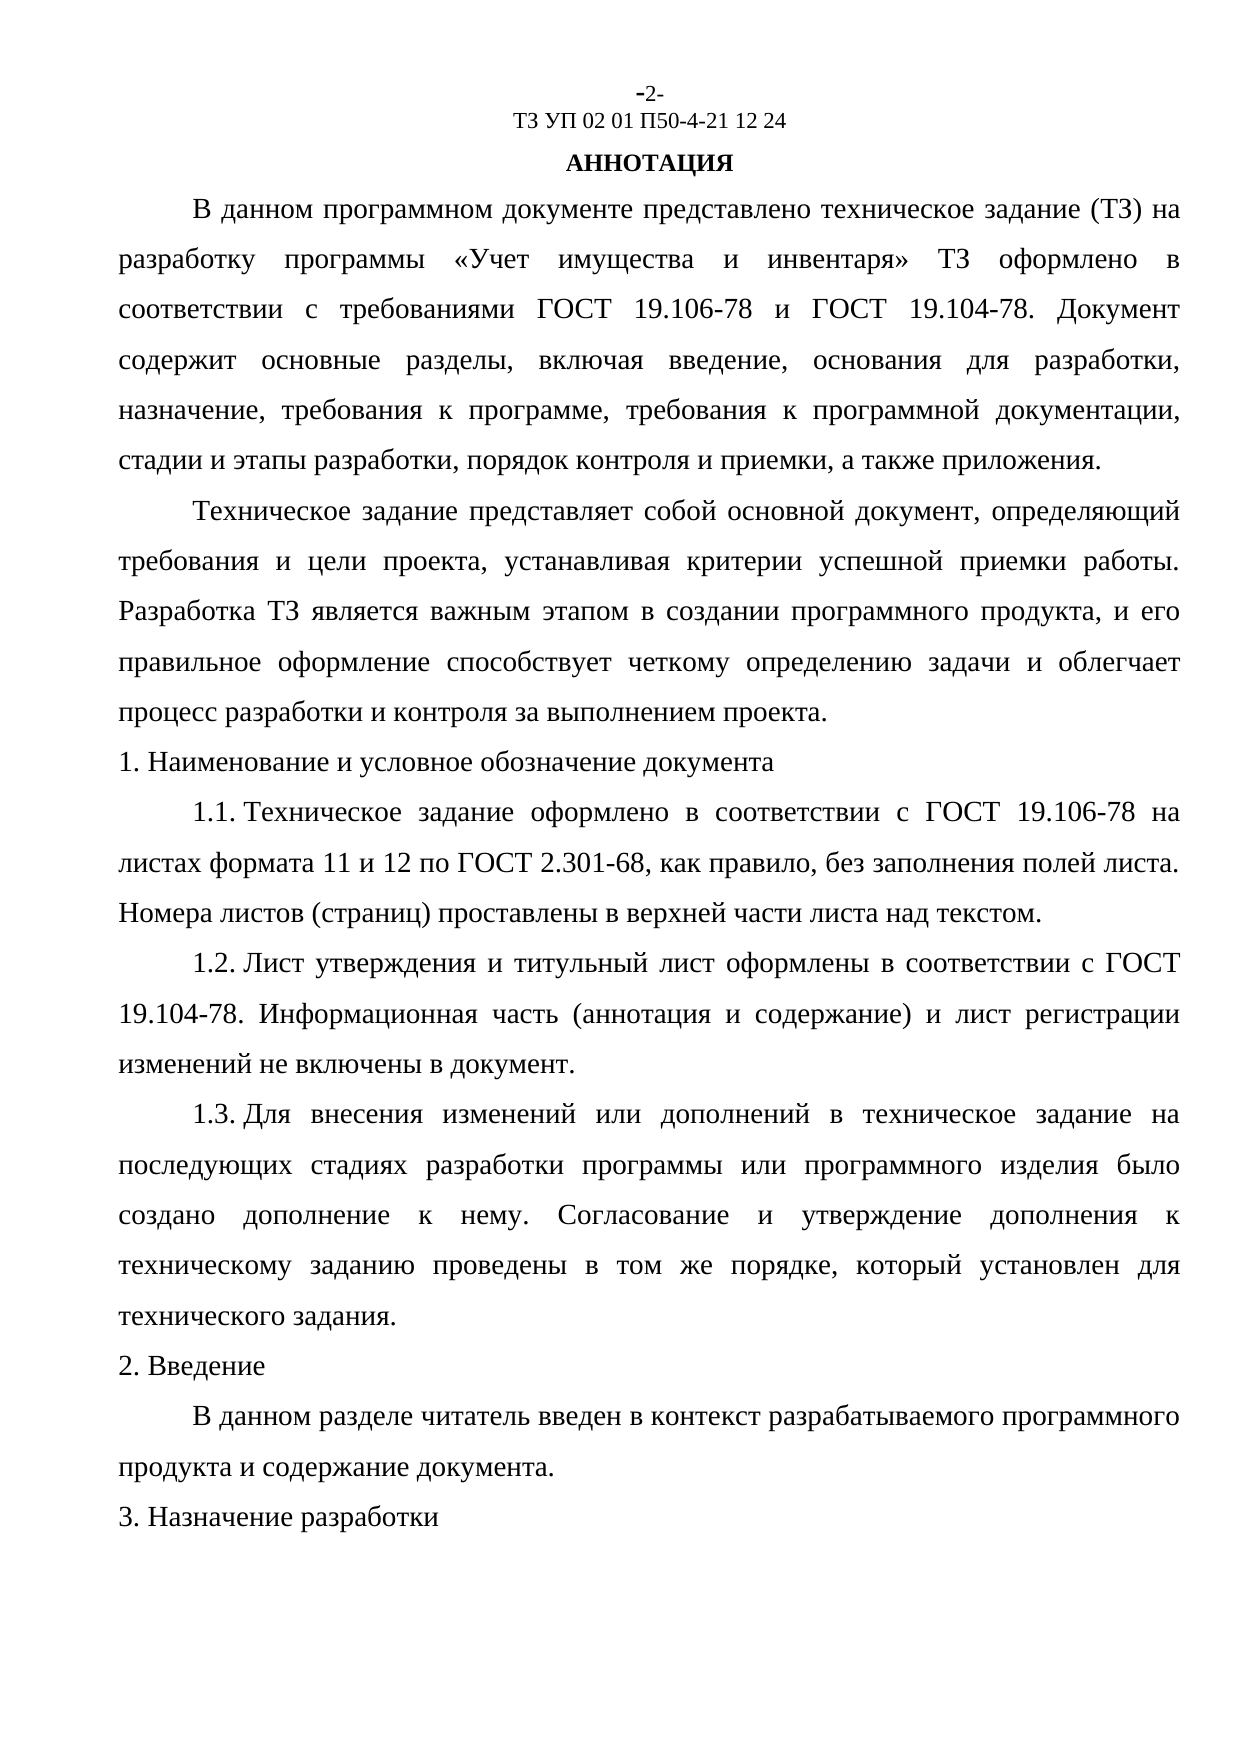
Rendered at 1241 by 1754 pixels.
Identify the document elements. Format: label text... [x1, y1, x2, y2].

list Техническое задание оформлено в соответствии с ГОСТ 19.106-78 на листах формата 11 и 12 по ГОСТ 2.301-68, как правило, без заполнения полей листа. Номера листов (страниц) проставлены в верхней части листа над текстом. [118, 794, 1181, 929]
list Назначение разработки [118, 1499, 1181, 1532]
text Техническое задание представляет собой основной документ, определяющий требования и цели проекта, устанавливая критерии успешной приемки работы. Разработка ТЗ является важным этапом в создании программного продукта, и его правильное оформление способствует четкому определению задачи и облегчает процесс разработки и контроля за выполнением проекта. [118, 493, 1181, 727]
text АННОТАЦИЯ [118, 148, 1181, 176]
list Наименование и условное обозначение документа [118, 744, 1181, 778]
text В данном программном документе представлено техническое задание (ТЗ) на разработку программы «Учет имущества и инвентаря» ТЗ оформлено в соответствии с требованиями ГОСТ 19.106-78 и ГОСТ 19.104-78. Документ содержит основные разделы, включая введение, основания для разработки, назначение, требования к программе, требования к программной документации, стадии и этапы разработки, порядок контроля и приемки, а также приложения. [118, 191, 1181, 476]
list Для внесения изменений или дополнений в техническое задание на последующих стадиях разработки программы или программного изделия было создано дополнение к нему. Согласование и утверждение дополнения к техническому заданию проведены в том же порядке, который установлен для технического задания. [118, 1096, 1181, 1331]
text В данном разделе читатель введен в контекст разрабатываемого программного продукта и содержание документа. [118, 1398, 1181, 1482]
list Введение [118, 1348, 1181, 1382]
list Лист утверждения и титульный лист оформлены в соответствии с ГОСТ 19.104-78. Информационная часть (аннотация и содержание) и лист регистрации изменений не включены в документ. [118, 946, 1181, 1080]
